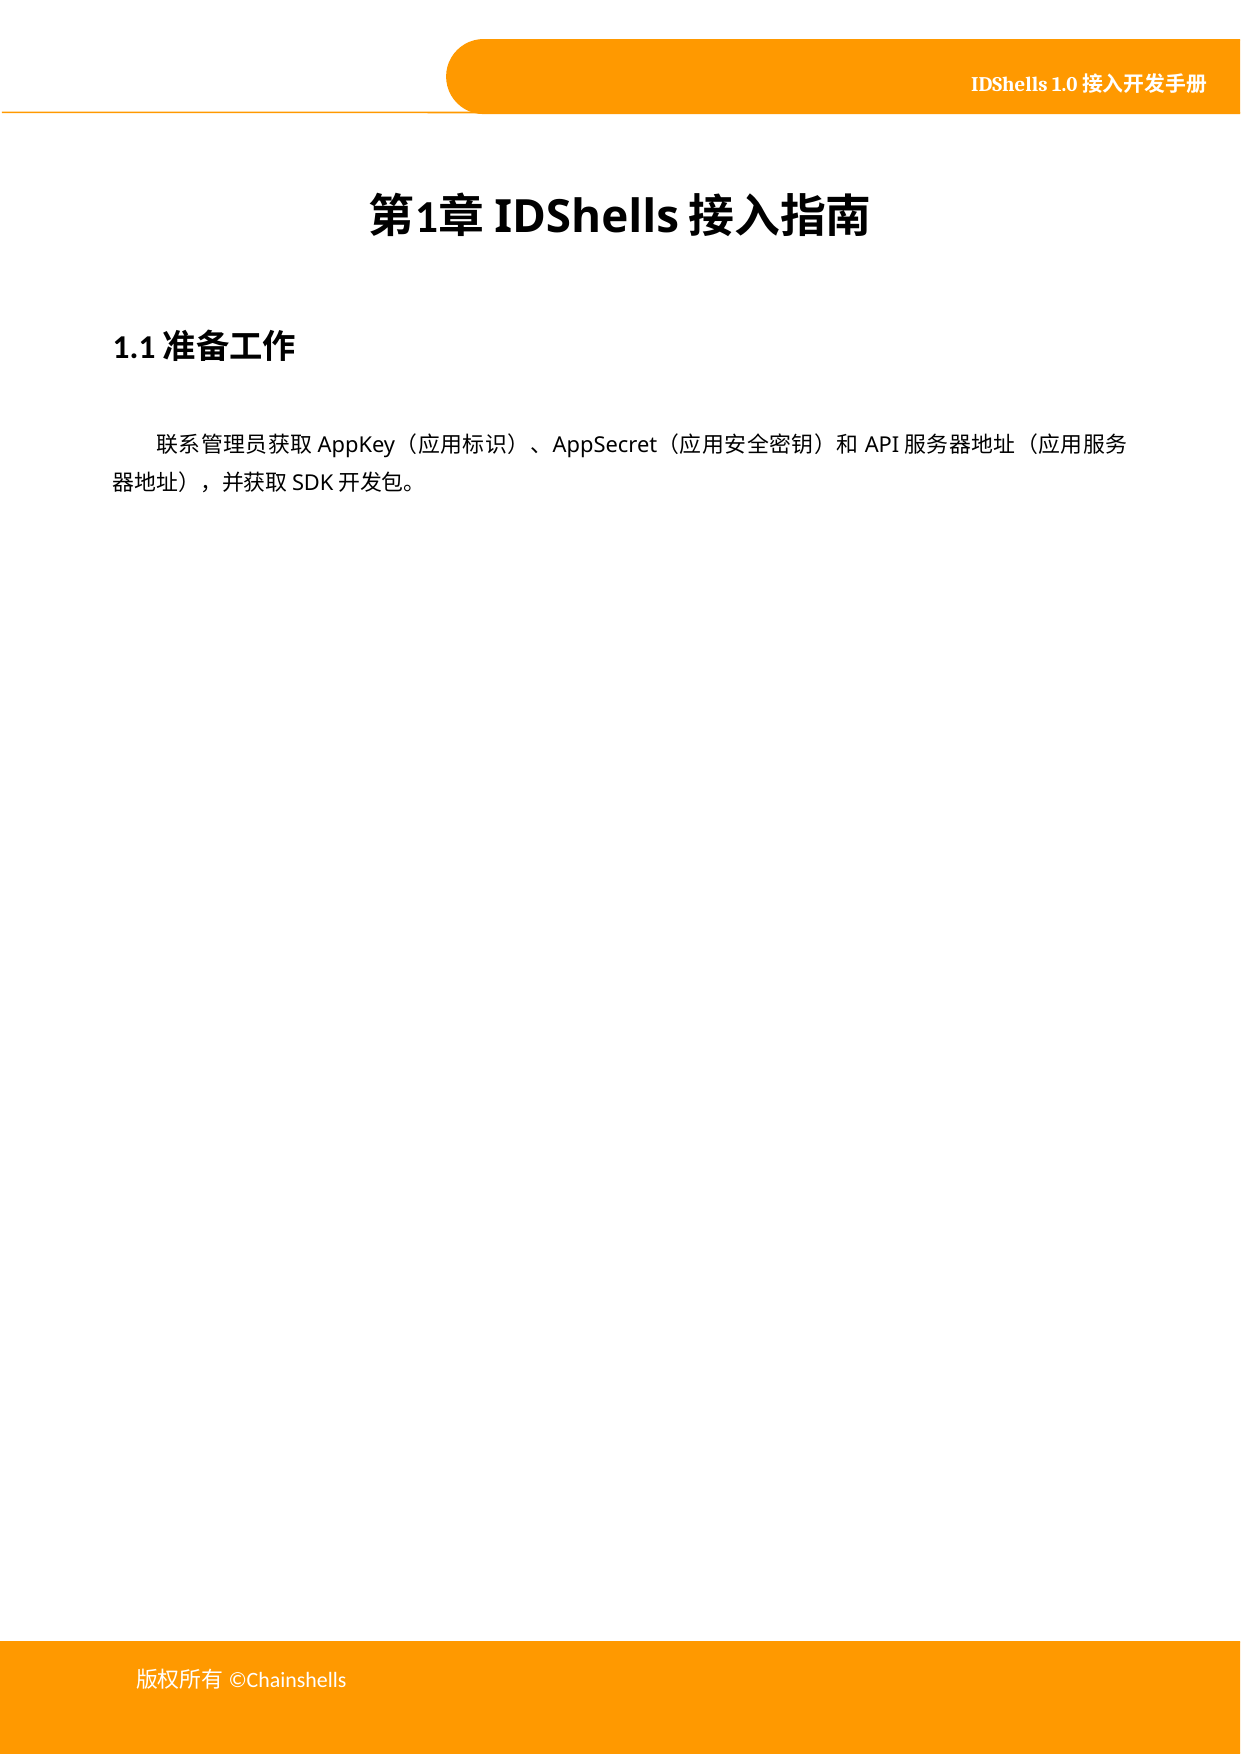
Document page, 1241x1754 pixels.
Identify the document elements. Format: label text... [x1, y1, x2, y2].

subtitle IDShells接入指南 [112, 179, 1128, 246]
text 联系管理员获取AppKey（应用标识）、AppSecret（应用安全密钥）和 API服务器地址（应用服务器地址），并获取SDK开发包。 [112, 421, 1128, 496]
subtitle 准备工作 [112, 312, 1128, 377]
